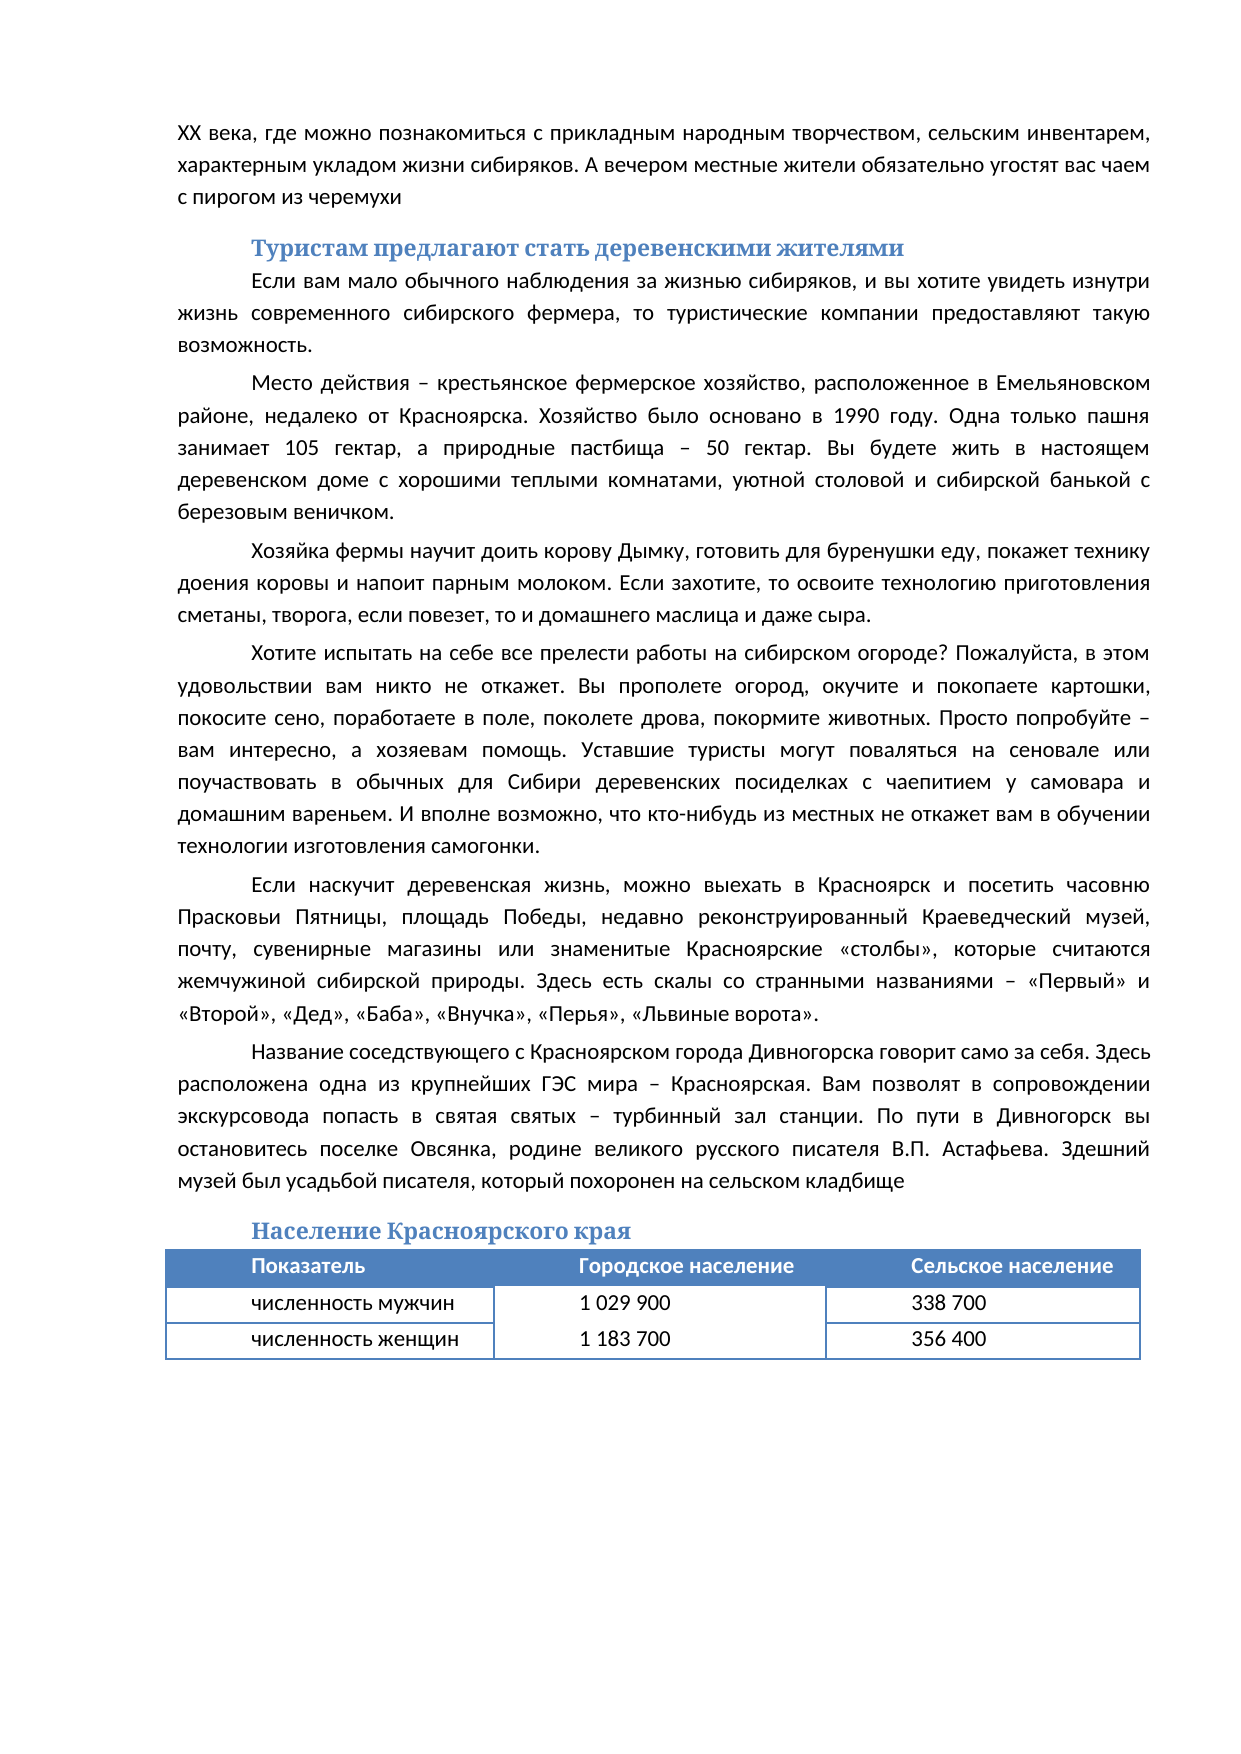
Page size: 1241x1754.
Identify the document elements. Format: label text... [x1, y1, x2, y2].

table_header Показатель [167, 1251, 493, 1286]
table_header Сельское население [827, 1251, 1139, 1286]
text Хотите испытать на себе все прелести работы на сибирском огороде? Пожалуйста, в этом удовольствии вам никто не откажет. Вы прополете огород, окучите и покопаете картошки, покосите сено, поработаете в поле, поколете дрова, покормите животных. Просто попробуйте – вам интересно, а хозяевам помощь. Уставшие туристы могут поваляться на сеновале или поучаствовать в обычных для Сибири деревенских посиделках с чаепитием у самовара и домашним вареньем. И вполне возможно, что кто-нибудь из местных не откажет вам в обучении технологии изготовления самогонки. [177, 638, 1152, 860]
text Место действия – крестьянское фермерское хозяйство, расположенное в Емельяновском районе, недалеко от Красноярска. Хозяйство было основано в 1990 году. Одна только пашня занимает , а природные пастбища – . Вы будете жить в настоящем деревенском доме с хорошими теплыми комнатами, уютной столовой и сибирской банькой с березовым веничком. [177, 368, 1152, 525]
table_header Городское население [495, 1251, 825, 1286]
subtitle Туристам предлагают стать деревенскими жителями [177, 236, 1152, 262]
subtitle Население Красноярского края [177, 1219, 1152, 1245]
text Если вам мало обычного наблюдения за жизнью сибиряков, и вы хотите увидеть изнутри жизнь современного сибирского фермера, то туристические компании предоставляют такую возможность. [177, 266, 1152, 358]
table_cell 356 400 [827, 1324, 1139, 1358]
table_cell 1 029 900 [495, 1286, 825, 1322]
table_cell 1 183 700 [495, 1322, 825, 1358]
text Название соседствующего с Красноярском города Дивногорска говорит само за себя. Здесь расположена одна из крупнейших ГЭС мира – Красноярская. Вам позволят в сопровождении экскурсовода попасть в святая святых – турбинный зал станции. По пути в Дивногорск вы остановитесь поселке Овсянка, родине великого русского писателя В.П. Астафьева. Здешний музей был усадьбой писателя, который похоронен на сельском кладбище [177, 1037, 1152, 1194]
table_cell численность мужчин [167, 1288, 493, 1322]
text Хозяйка фермы научит доить корову Дымку, готовить для буренушки еду, покажет технику доения коровы и напоит парным молоком. Если захотите, то освоите технологию приготовления сметаны, творога, если повезет, то и домашнего маслица и даже сыра. [177, 536, 1152, 628]
text Если наскучит деревенская жизнь, можно выехать в Красноярск и посетить часовню Прасковьи Пятницы, площадь Победы, недавно реконструированный Краеведческий музей, почту, сувенирные магазины или знаменитые Красноярские «столбы», которые считаются жемчужиной сибирской природы. Здесь есть скалы со странными названиями – «Первый» и «Второй», «Дед», «Баба», «Внучка», «Перья», «Львиные ворота». [177, 870, 1152, 1027]
table_cell численность женщин [167, 1324, 493, 1358]
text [177, 118, 1152, 211]
table_cell 338 700 [827, 1288, 1139, 1322]
